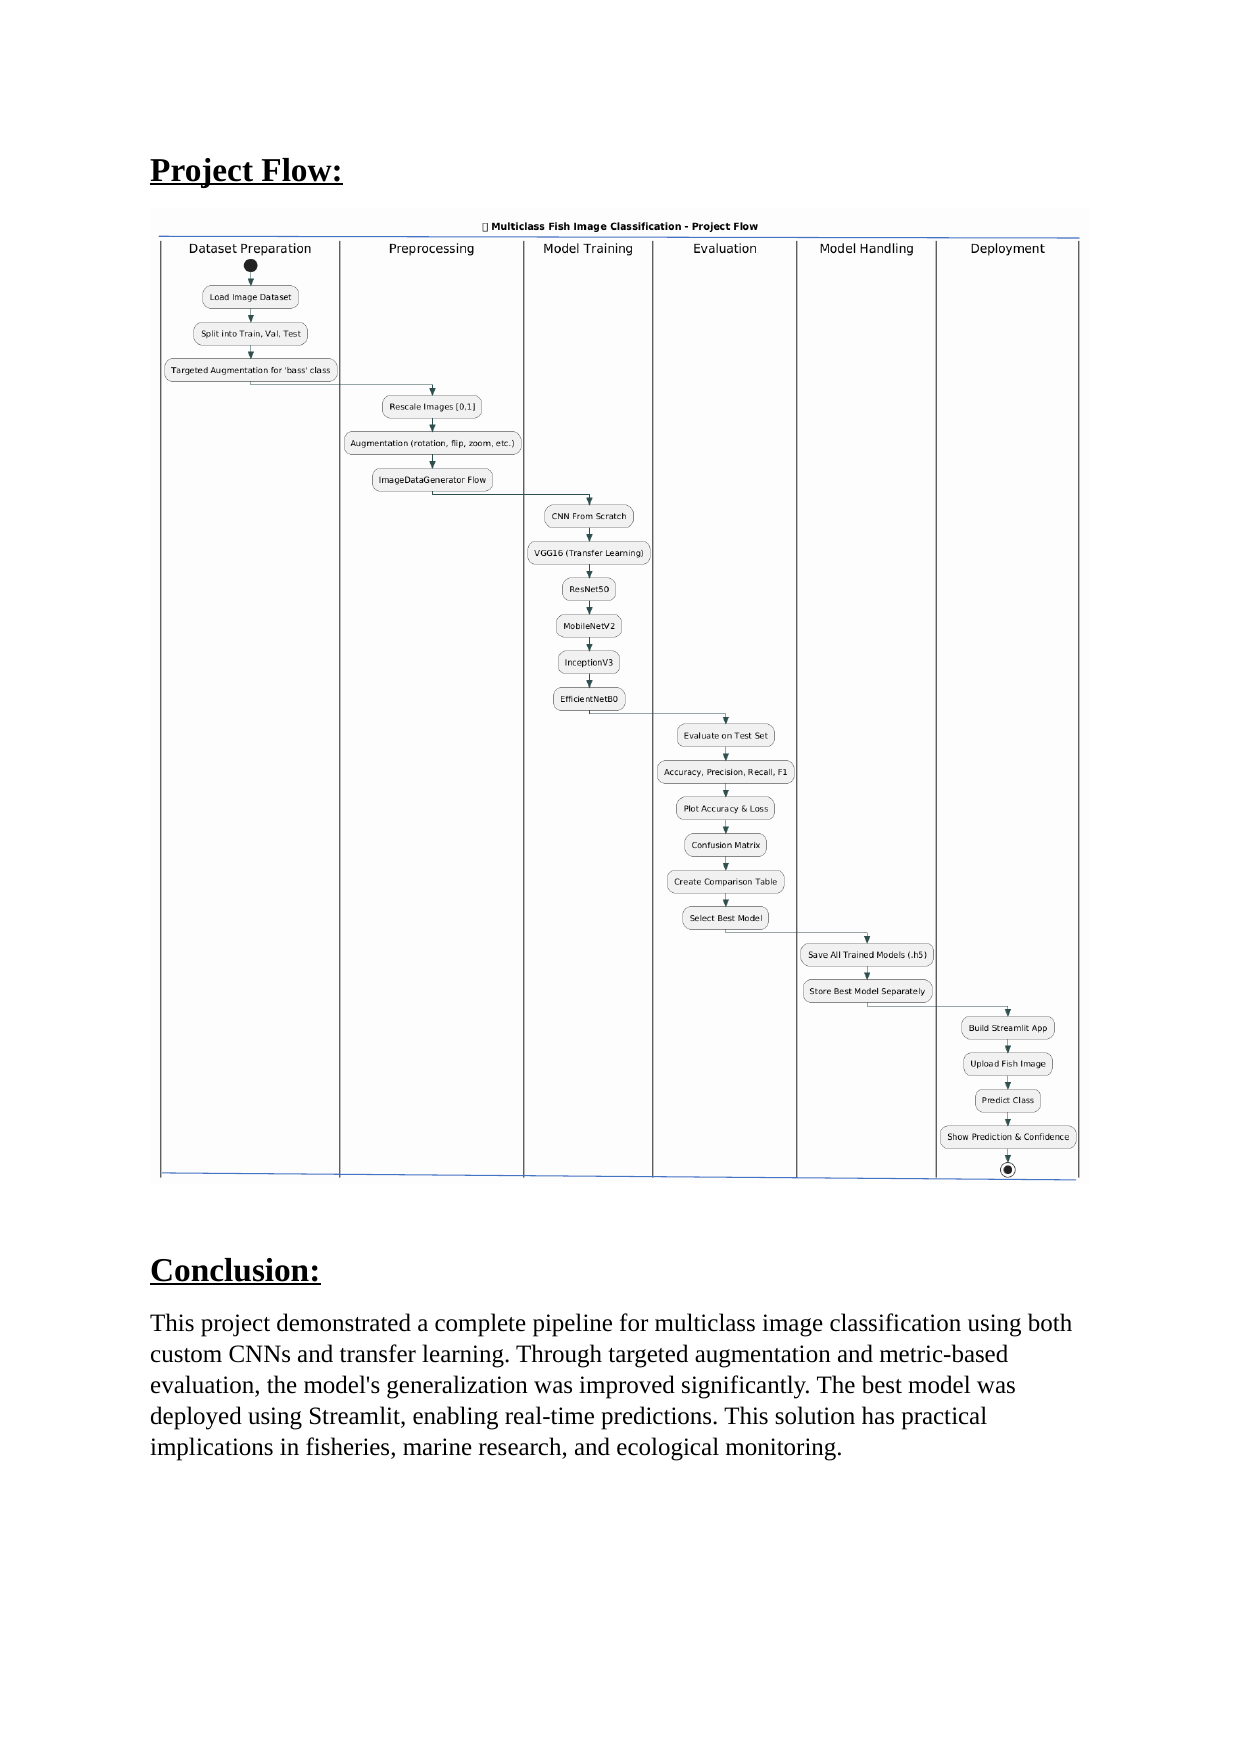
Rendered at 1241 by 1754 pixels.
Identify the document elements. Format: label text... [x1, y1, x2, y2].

picture [150, 208, 1091, 1184]
text This project demonstrated a complete pipeline for multiclass image classification using both custom CNNs and transfer learning. Through targeted augmentation and metric-based evaluation, the model's generalization was improved significantly. The best model was deployed using Streamlit, enabling real-time predictions. This solution has practical implications in fisheries, marine research, and ecological monitoring. [150, 1308, 1090, 1461]
text Project Flow: [150, 150, 1090, 188]
text Conclusion: [150, 1250, 1090, 1288]
